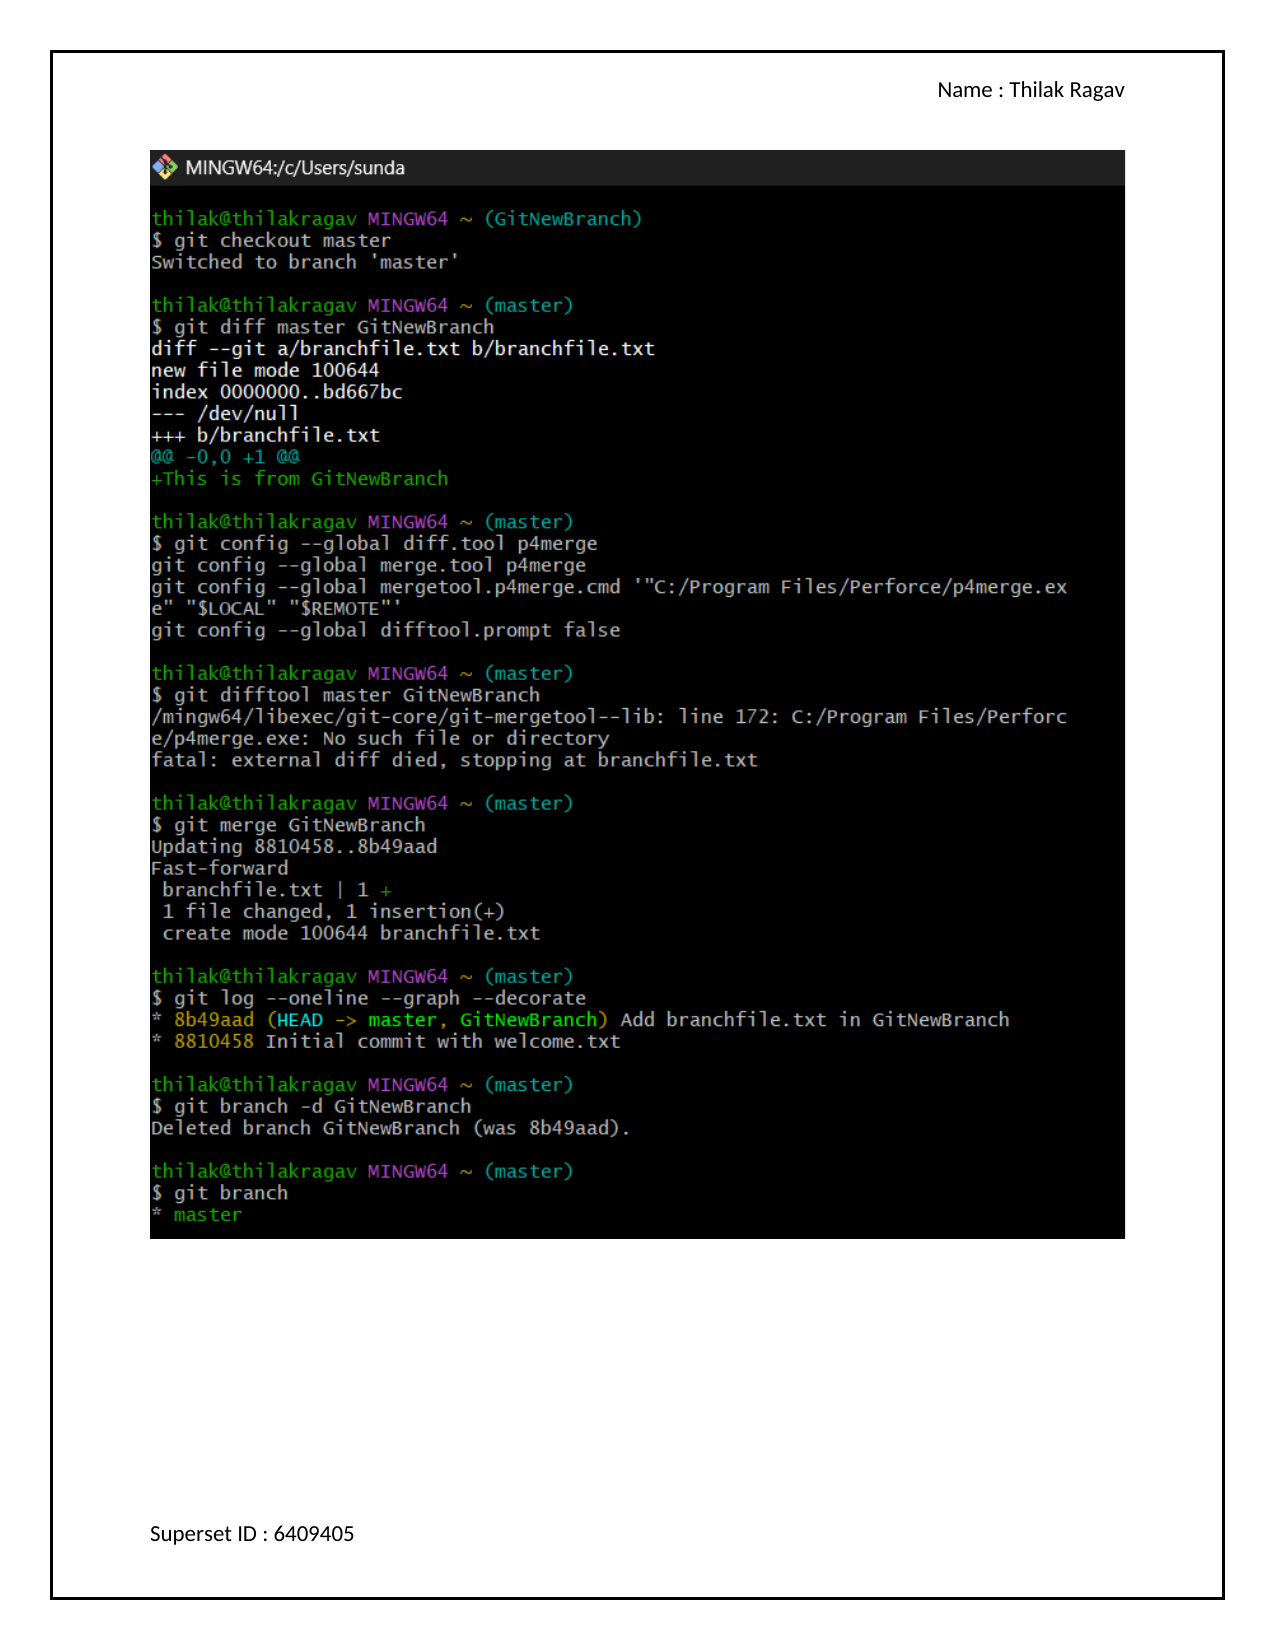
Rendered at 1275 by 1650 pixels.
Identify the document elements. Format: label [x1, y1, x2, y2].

picture [150, 150, 1125, 1239]
